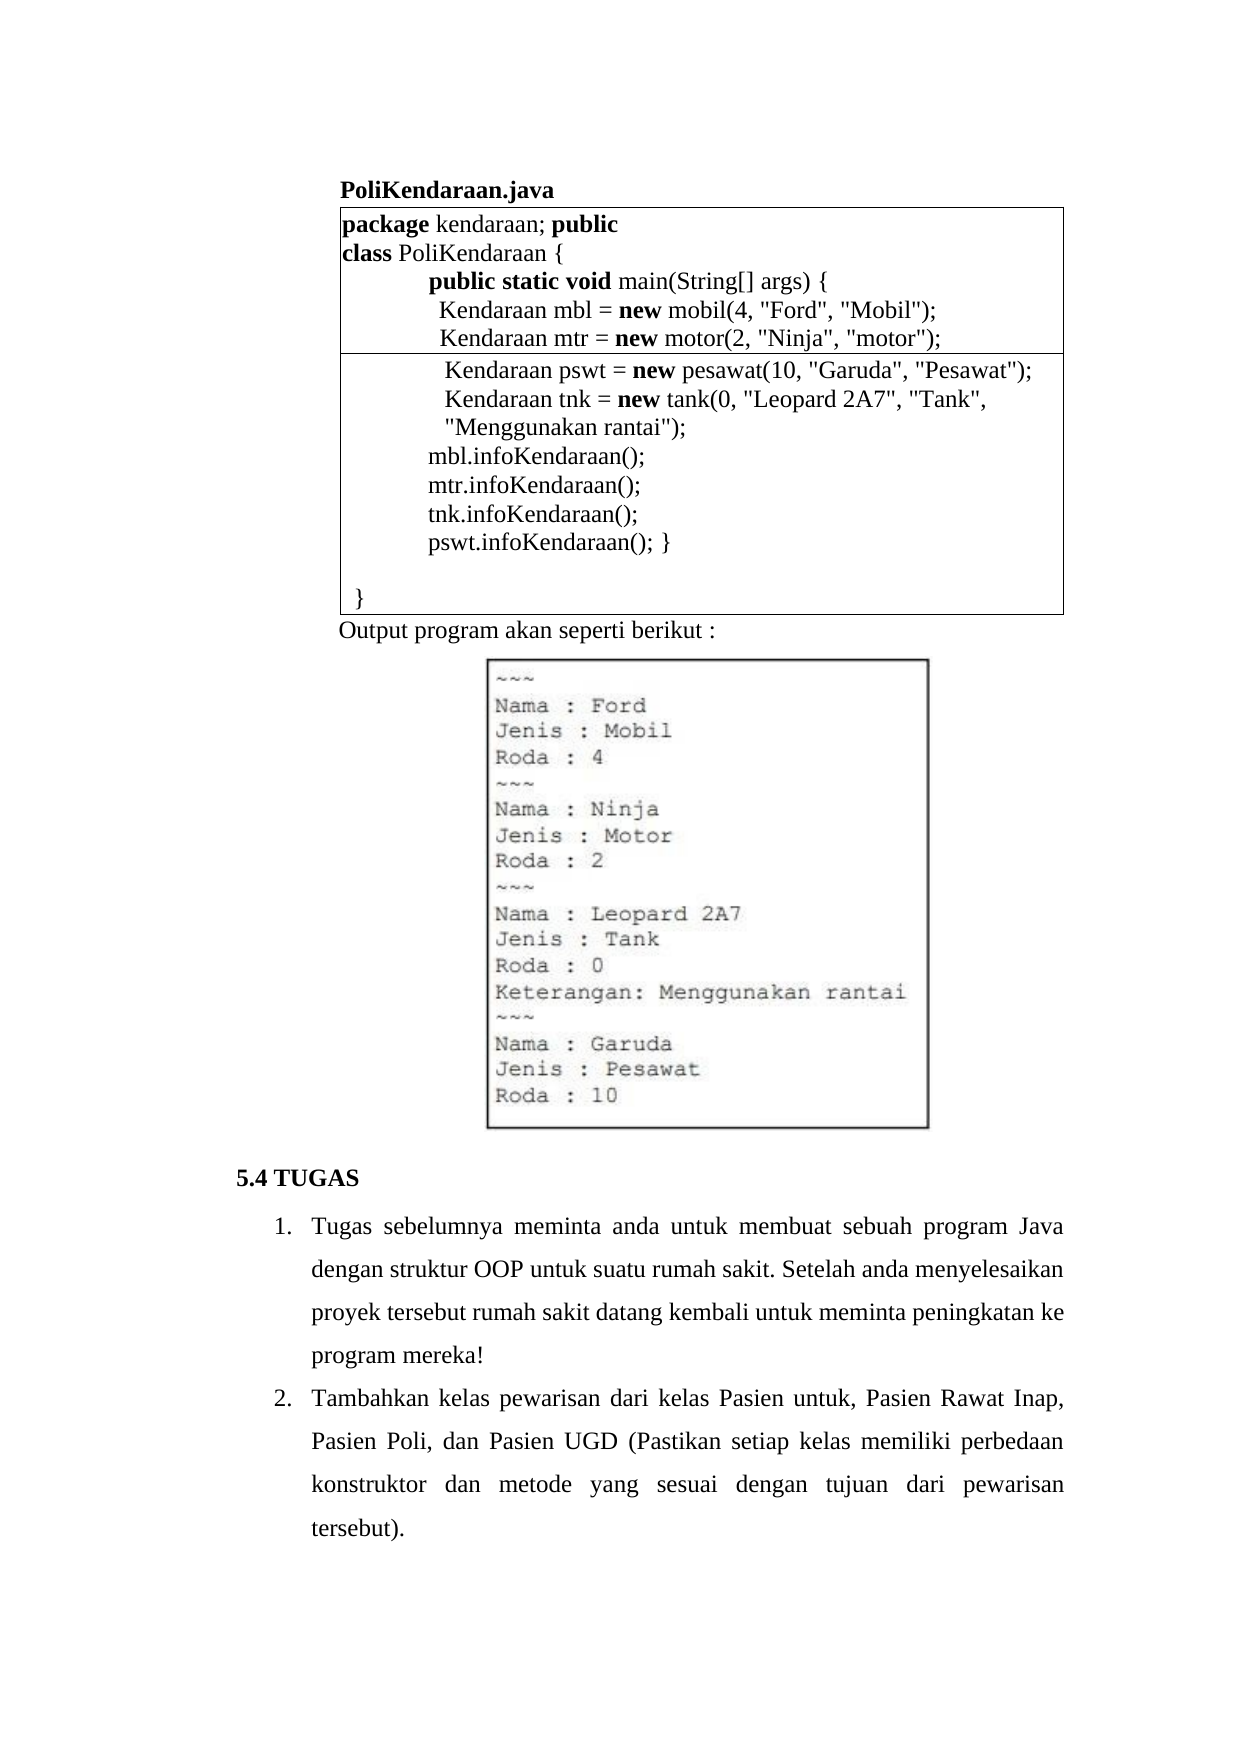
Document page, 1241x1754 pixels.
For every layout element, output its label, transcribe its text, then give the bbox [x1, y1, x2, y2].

table_cell } [341, 571, 1063, 614]
list Tugas sebelumnya meminta anda untuk membuat sebuah program Java dengan struktur OOP untuk suatu rumah sakit. Setelah anda menyelesaikan proyek tersebut rumah sakit datang kembali untuk meminta peningkatan ke program mereka! [274, 1211, 1064, 1369]
table_cell Kendaraan pswt = new pesawat(10, "Garuda", "Pesawat"); Kendaraan tnk = new tank(0, "Leopard 2A7", "Tank", "Menggunakan rantai"); mbl.infoKendaraan(); mtr.infoKendaraan(); tnk.infoKendaraan(); pswt.infoKendaraan(); } [341, 354, 1063, 571]
list Tambahkan kelas pewarisan dari kelas Pasien untuk, Pasien Rawat Inap, Pasien Poli, dan Pasien UGD (Pastikan setiap kelas memiliki perbedaan konstruktor dan metode yang sesuai dengan tujuan dari pewarisan tersebut). [274, 1383, 1065, 1541]
subtitle PoliKendaraan.java [340, 176, 1109, 204]
text Output program akan seperti berikut : [338, 615, 1109, 644]
table_header package kendaraan; public class PoliKendaraan { public static void main(String[] args) { Kendaraan mbl = new mobil(4, "Ford", "Mobil"); Kendaraan mtr = new motor(2, "Ninja", "motor"); [341, 208, 1063, 353]
subtitle TUGAS [236, 1163, 1109, 1192]
picture [484, 656, 933, 1132]
